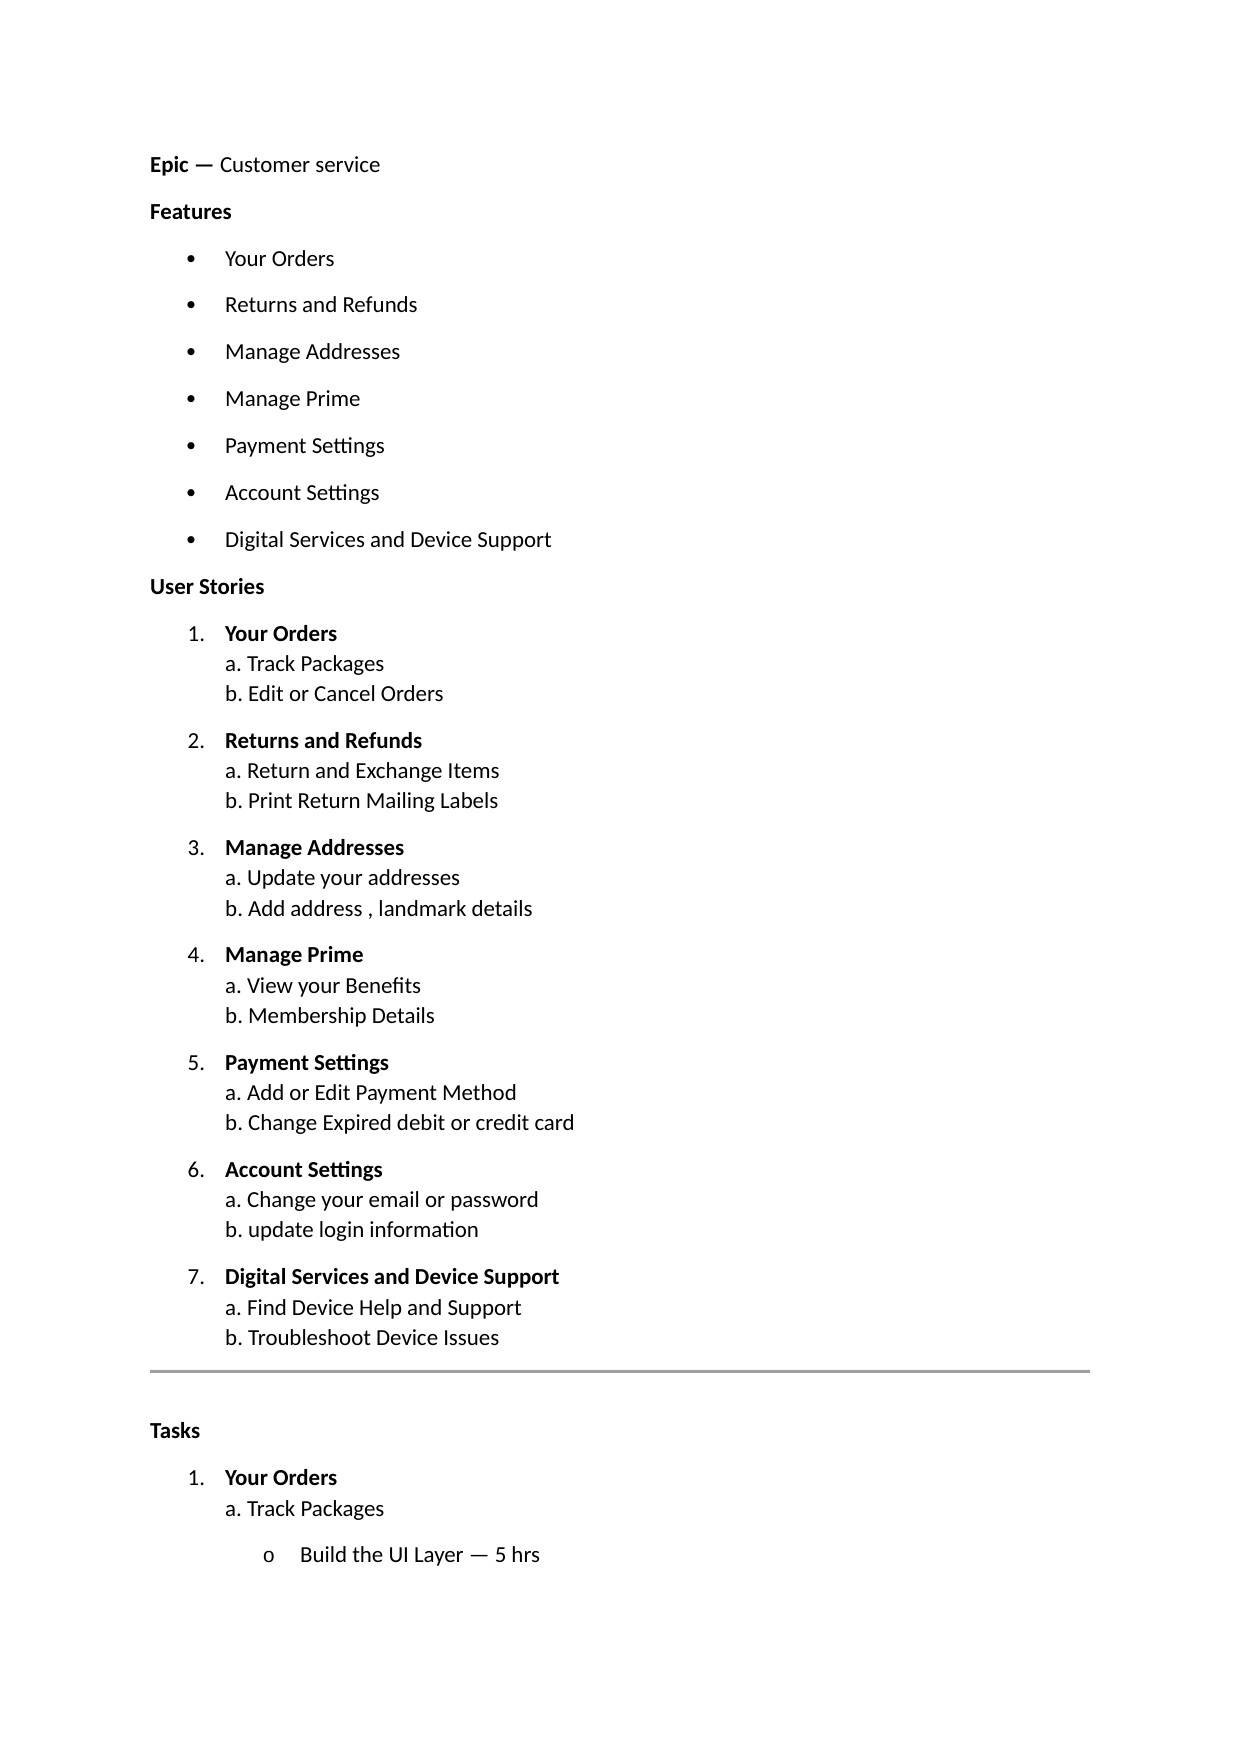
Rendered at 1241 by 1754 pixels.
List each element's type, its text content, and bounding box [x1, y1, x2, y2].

list Digital Services and Device Support a. Find Device Help and Support b. Troubleshoot Device Issues [187, 1262, 1090, 1351]
list Payment Settings a. Add or Edit Payment Method b. Change Expired debit or credit card [187, 1048, 1090, 1136]
list Account Settings a. Change your email or password b. update login information [187, 1155, 1090, 1244]
list Manage Prime [187, 384, 1090, 412]
text Tasks [150, 1417, 1090, 1445]
list Payment Settings [187, 431, 1090, 459]
text User Stories [150, 572, 1090, 600]
list Manage Addresses a. Update your addresses b. Add address , landmark details [187, 833, 1090, 922]
list Your Orders a. Track Packages b. Edit or Cancel Orders [187, 619, 1090, 707]
list Manage Prime a. View your Benefits b. Membership Details [187, 941, 1090, 1029]
list Build the UI Layer — 5 hrs [262, 1541, 1090, 1569]
text Features [150, 197, 1090, 225]
list Account Settings [187, 478, 1090, 506]
text Epic — Customer service [150, 150, 1090, 178]
list Digital Services and Device Support [187, 525, 1090, 553]
list Your Orders [187, 244, 1090, 272]
list Returns and Refunds a. Return and Exchange Items b. Print Return Mailing Labels [187, 726, 1090, 814]
list Returns and Refunds [187, 291, 1090, 319]
list Your Orders a. Track Packages [187, 1463, 1090, 1522]
list Manage Addresses [187, 337, 1090, 366]
